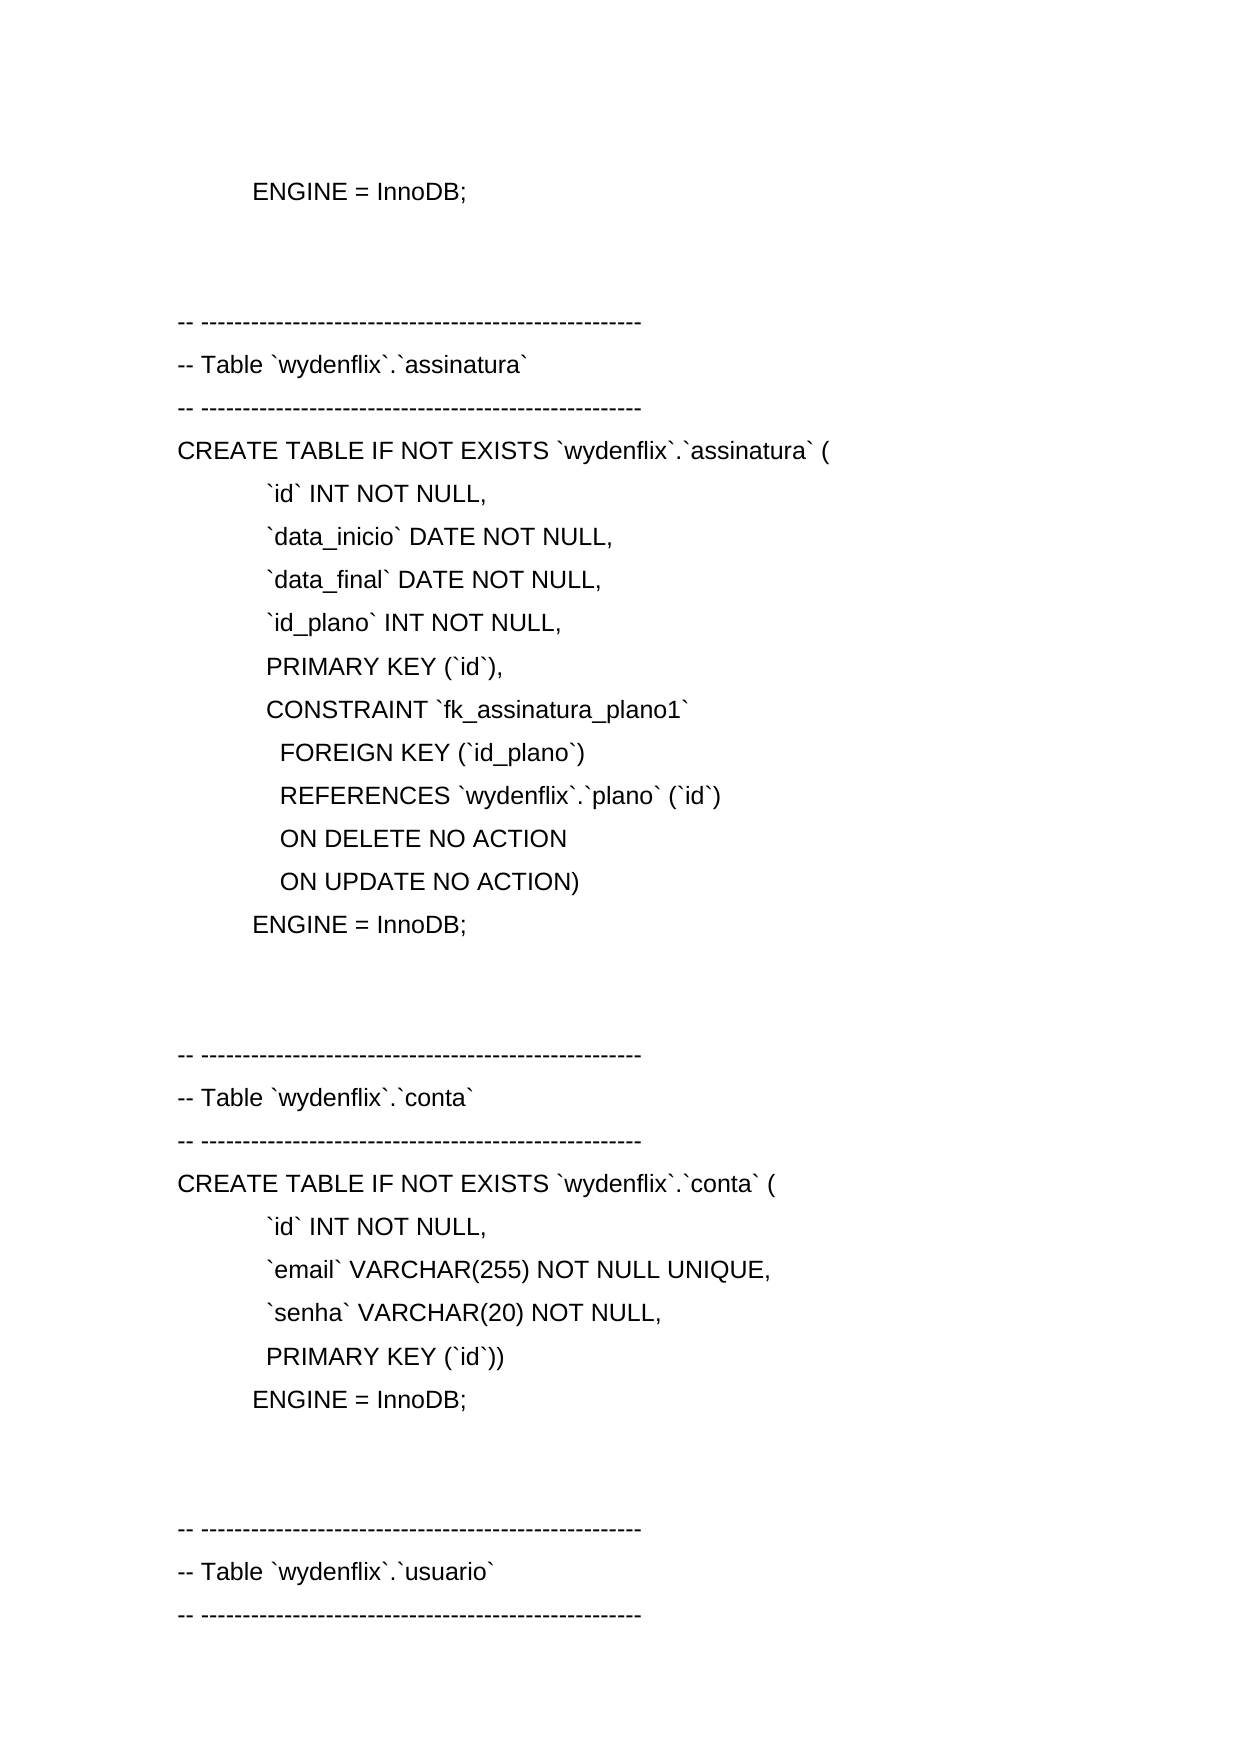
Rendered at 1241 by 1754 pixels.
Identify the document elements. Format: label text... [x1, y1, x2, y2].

text `id` INT NOT NULL, [252, 479, 1122, 508]
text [177, 393, 1122, 421]
text -- Table `wydenflix`.`usuario` [177, 1557, 1122, 1586]
text `id_plano` INT NOT NULL, [252, 608, 1122, 637]
text -- ----------------------------------------------------- [177, 1039, 1122, 1068]
text `email` VARCHAR(255) NOT NULL UNIQUE, [252, 1255, 1122, 1284]
text ENGINE = InnoDB; [252, 910, 1122, 939]
text -- ----------------------------------------------------- [177, 1514, 1122, 1543]
text CONSTRAINT `fk_assinatura_plano1` [252, 694, 1122, 723]
text PRIMARY KEY (`id`), [252, 651, 1122, 680]
text `id` INT NOT NULL, [252, 1212, 1122, 1241]
text ON DELETE NO ACTION [252, 824, 1122, 853]
text -- ----------------------------------------------------- [177, 1600, 1122, 1629]
text ENGINE = InnoDB; [252, 177, 1122, 206]
text -- Table `wydenflix`.`assinatura` [177, 349, 1122, 378]
text REFERENCES `wydenflix`.`plano` (`id`) [252, 781, 1122, 809]
text `data_inicio` DATE NOT NULL, [252, 522, 1122, 551]
text PRIMARY KEY (`id`)) [252, 1341, 1122, 1370]
text FOREIGN KEY (`id_plano`) [252, 738, 1122, 766]
text ON UPDATE NO ACTION) [252, 867, 1122, 896]
text ENGINE = InnoDB; [252, 1384, 1122, 1413]
text `senha` VARCHAR(20) NOT NULL, [252, 1298, 1122, 1327]
text -- ----------------------------------------------------- [177, 1126, 1122, 1154]
text CREATE TABLE IF NOT EXISTS `wydenflix`.`assinatura` ( [177, 436, 1122, 464]
text CREATE TABLE IF NOT EXISTS `wydenflix`.`conta` ( [177, 1169, 1122, 1198]
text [177, 306, 1122, 335]
text `data_final` DATE NOT NULL, [252, 565, 1122, 594]
text -- Table `wydenflix`.`conta` [177, 1083, 1122, 1111]
